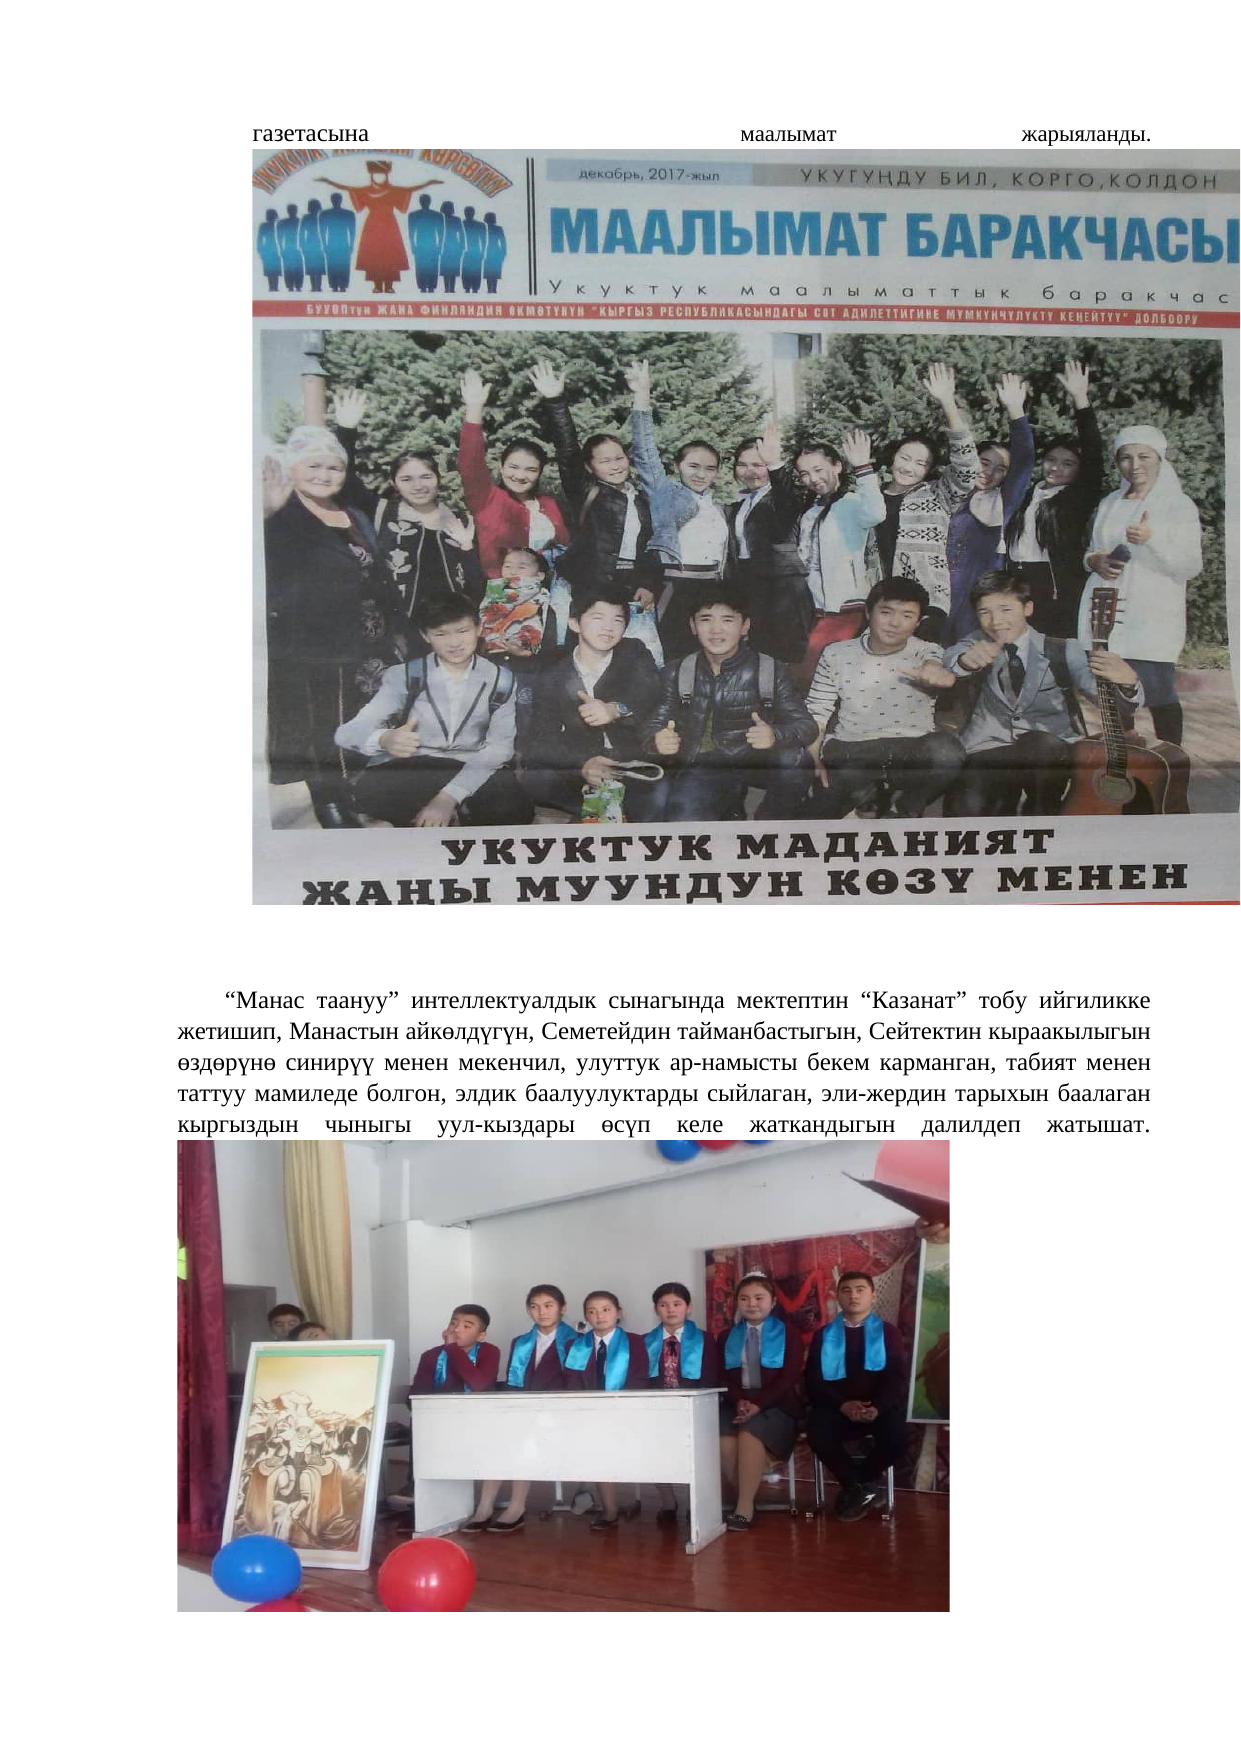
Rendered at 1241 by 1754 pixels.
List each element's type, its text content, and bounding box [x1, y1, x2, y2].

picture [252, 149, 1241, 905]
picture [177, 1140, 950, 1612]
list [252, 118, 1152, 149]
